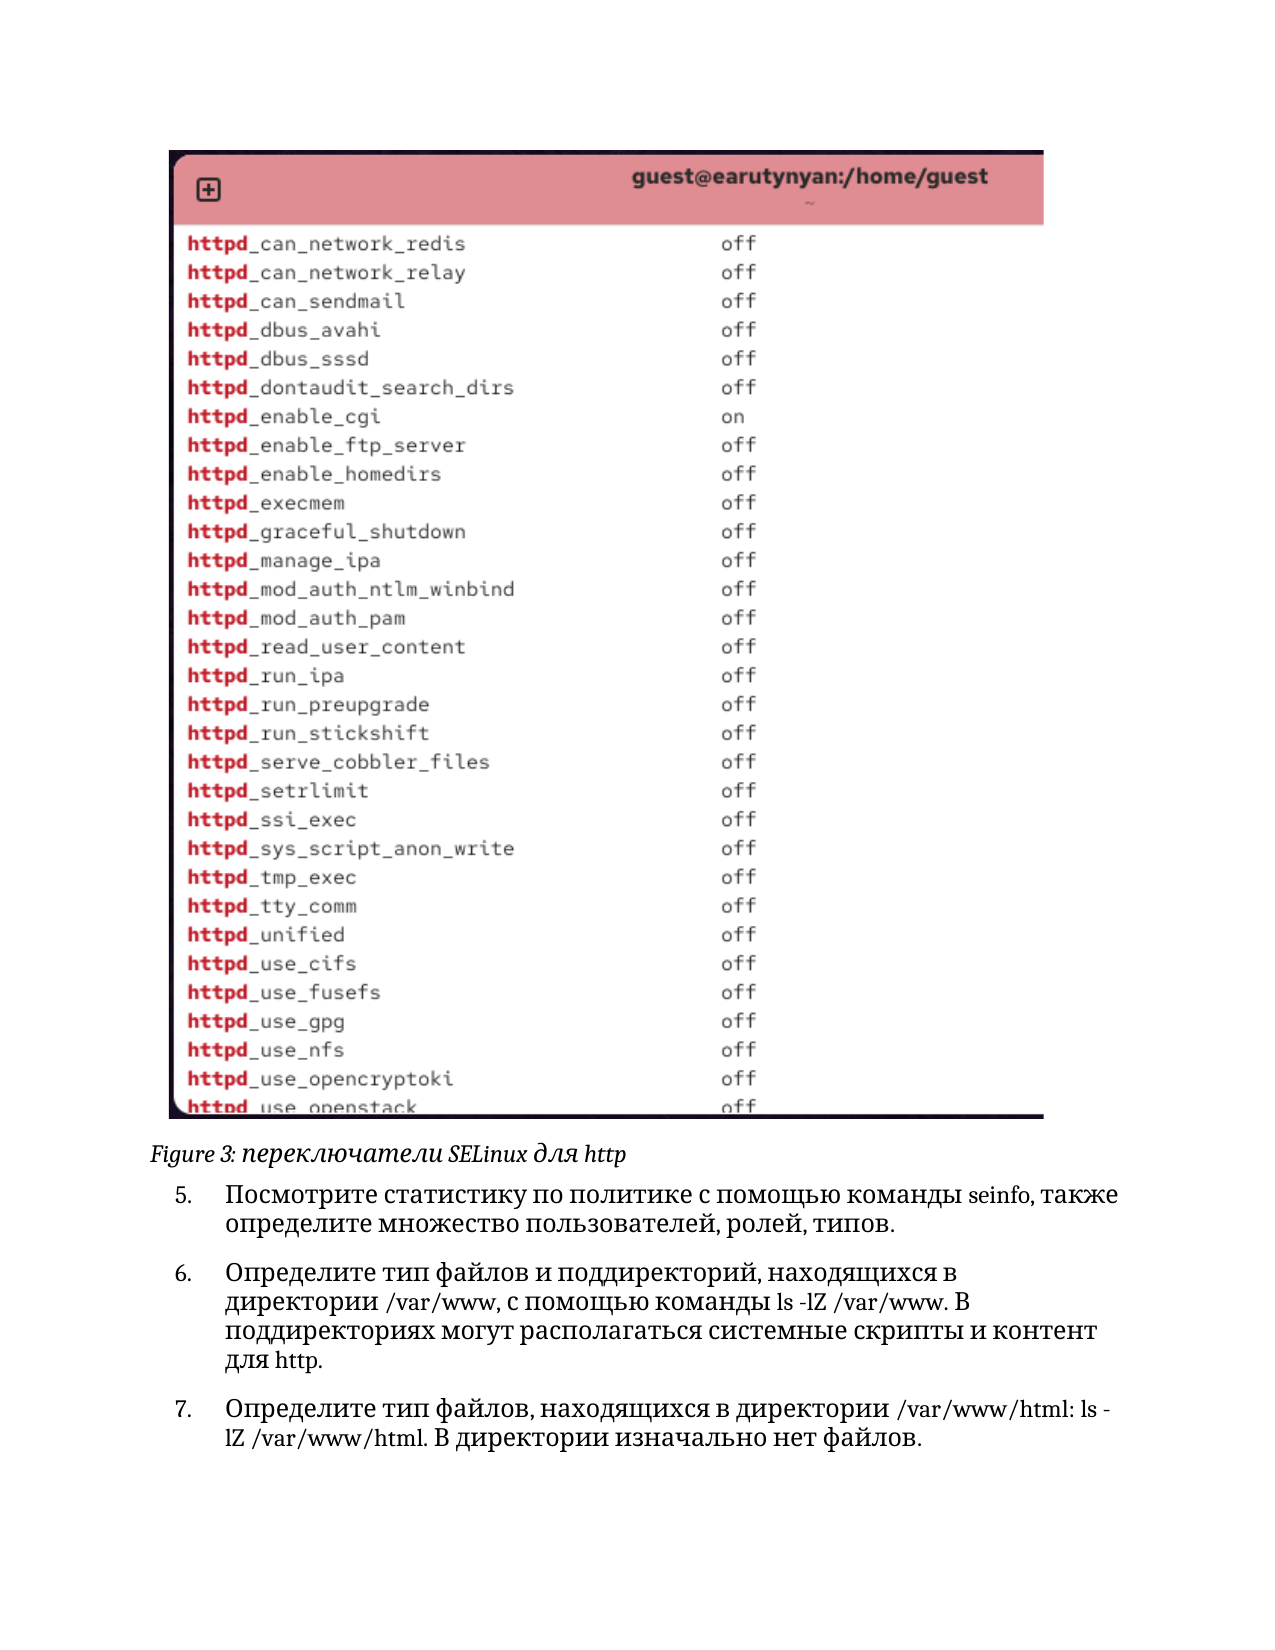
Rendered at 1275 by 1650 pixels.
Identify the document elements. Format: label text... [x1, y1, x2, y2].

list Посмотрите статистику по политике с помощью команды seinfo, также определите множество пользователей, ролей, типов. [175, 1181, 1125, 1238]
list Определите тип файлов и поддиректорий, находящихся в директории /var/www, с помощью команды ls -lZ /var/www. В поддиректориях могут располагаться системные скрипты и контент для http. [175, 1259, 1125, 1374]
text Figure 3: переключатели SELinux для http [150, 1140, 1125, 1168]
list Определите тип файлов, находящихся в директории /var/www/html: ls -lZ /var/www/html. В директории изначально нет файлов. [175, 1395, 1125, 1453]
picture [168, 150, 1044, 1119]
